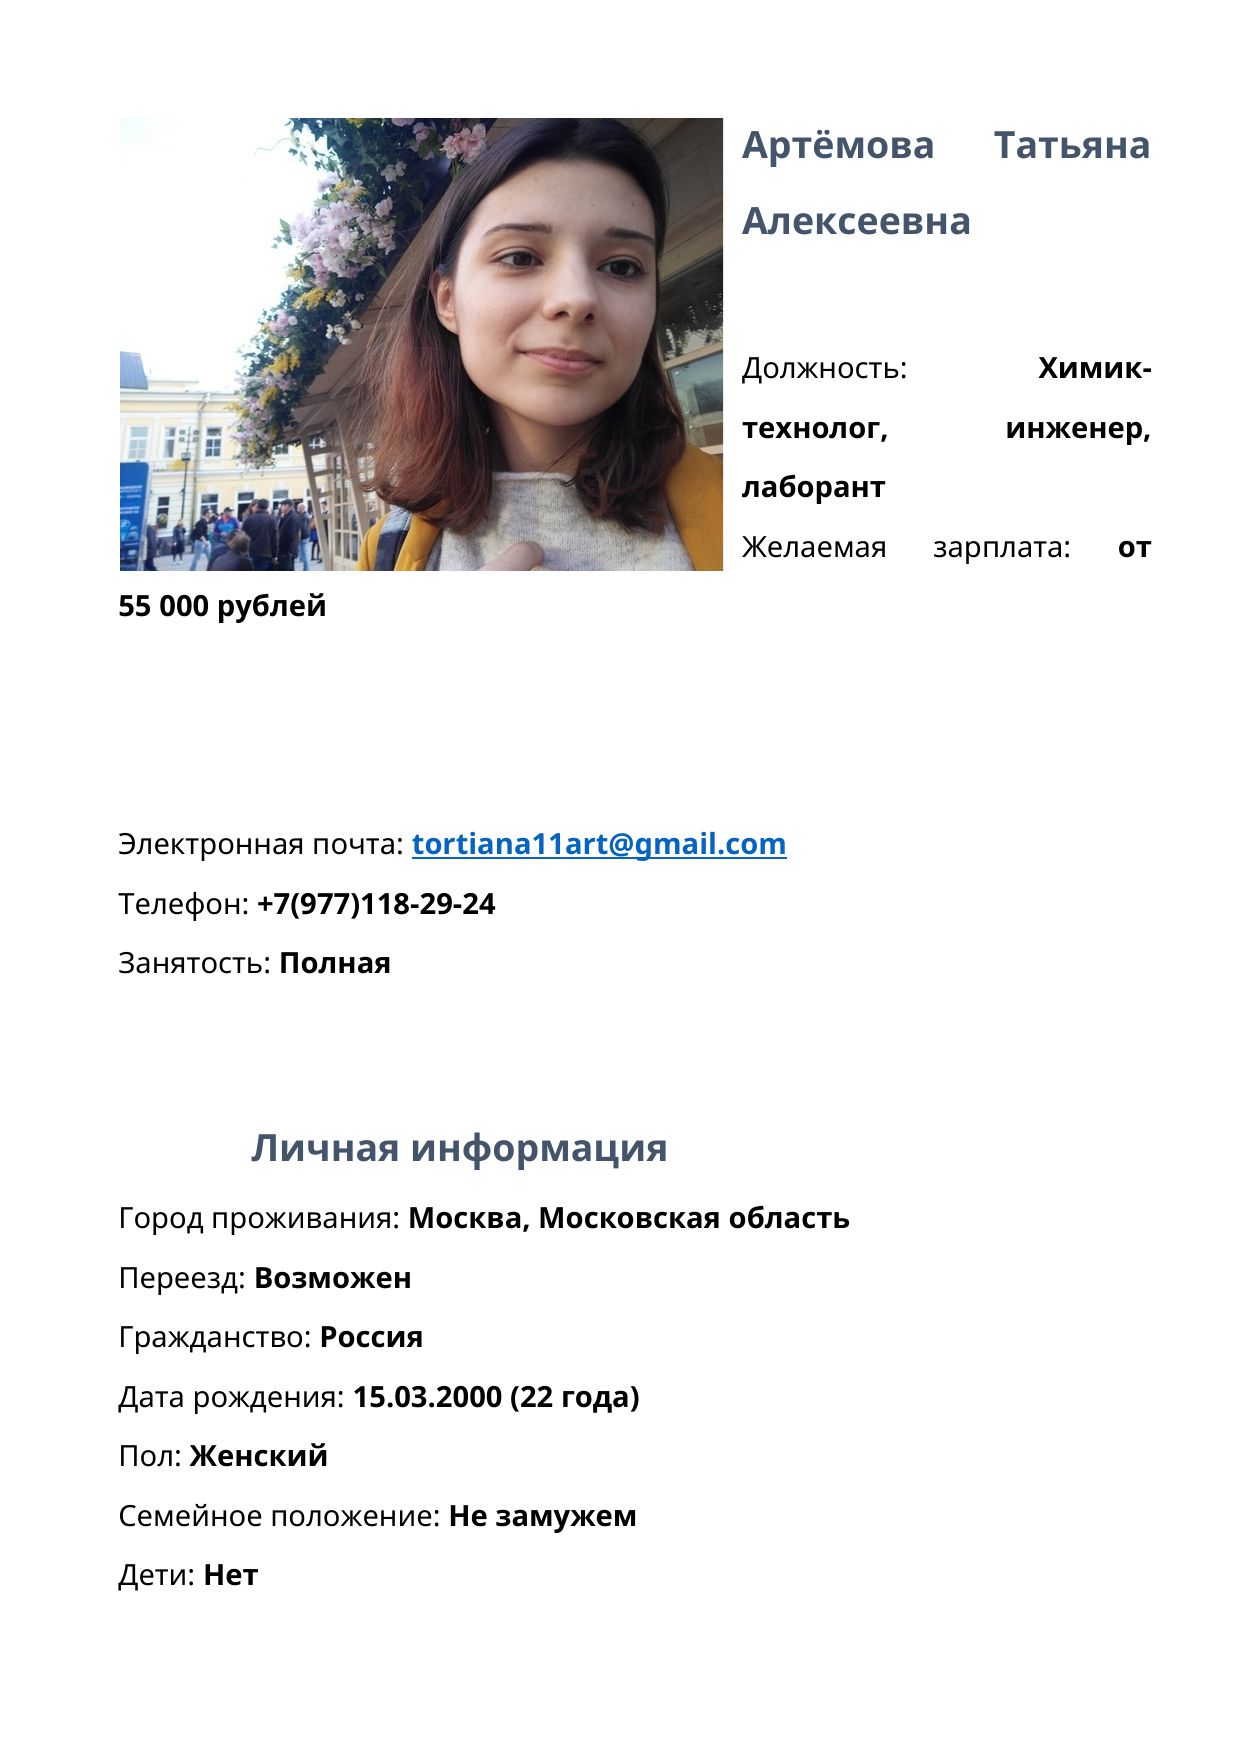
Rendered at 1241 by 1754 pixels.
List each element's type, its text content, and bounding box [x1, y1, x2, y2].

text Город проживания: Москва, Московская область [118, 1198, 1152, 1237]
text Гражданство: Россия [118, 1317, 1152, 1356]
text Занятость: Полная [118, 943, 1152, 982]
text Артёмова Татьяна Алексеевна [724, 118, 1152, 246]
text Личная информация [118, 1121, 1152, 1172]
text Желаемая зарплата: от 55 000 рублей [118, 526, 1152, 625]
text Семейное положение: Не замужем [118, 1495, 1152, 1535]
text Переезд: Возможен [118, 1257, 1152, 1297]
text Пол: Женский [118, 1436, 1152, 1475]
text Должность: Химик-технолог, инженер, лаборант [724, 348, 1152, 506]
picture [120, 118, 724, 571]
text Телефон: +7(977)118-29-24 [118, 883, 1152, 923]
text Дети: Нет [118, 1554, 1152, 1594]
text Электронная почта: tortiana11art@gmail.com [118, 824, 1152, 863]
text Дата рождения: 15.03.2000 (22 года) [118, 1376, 1152, 1416]
